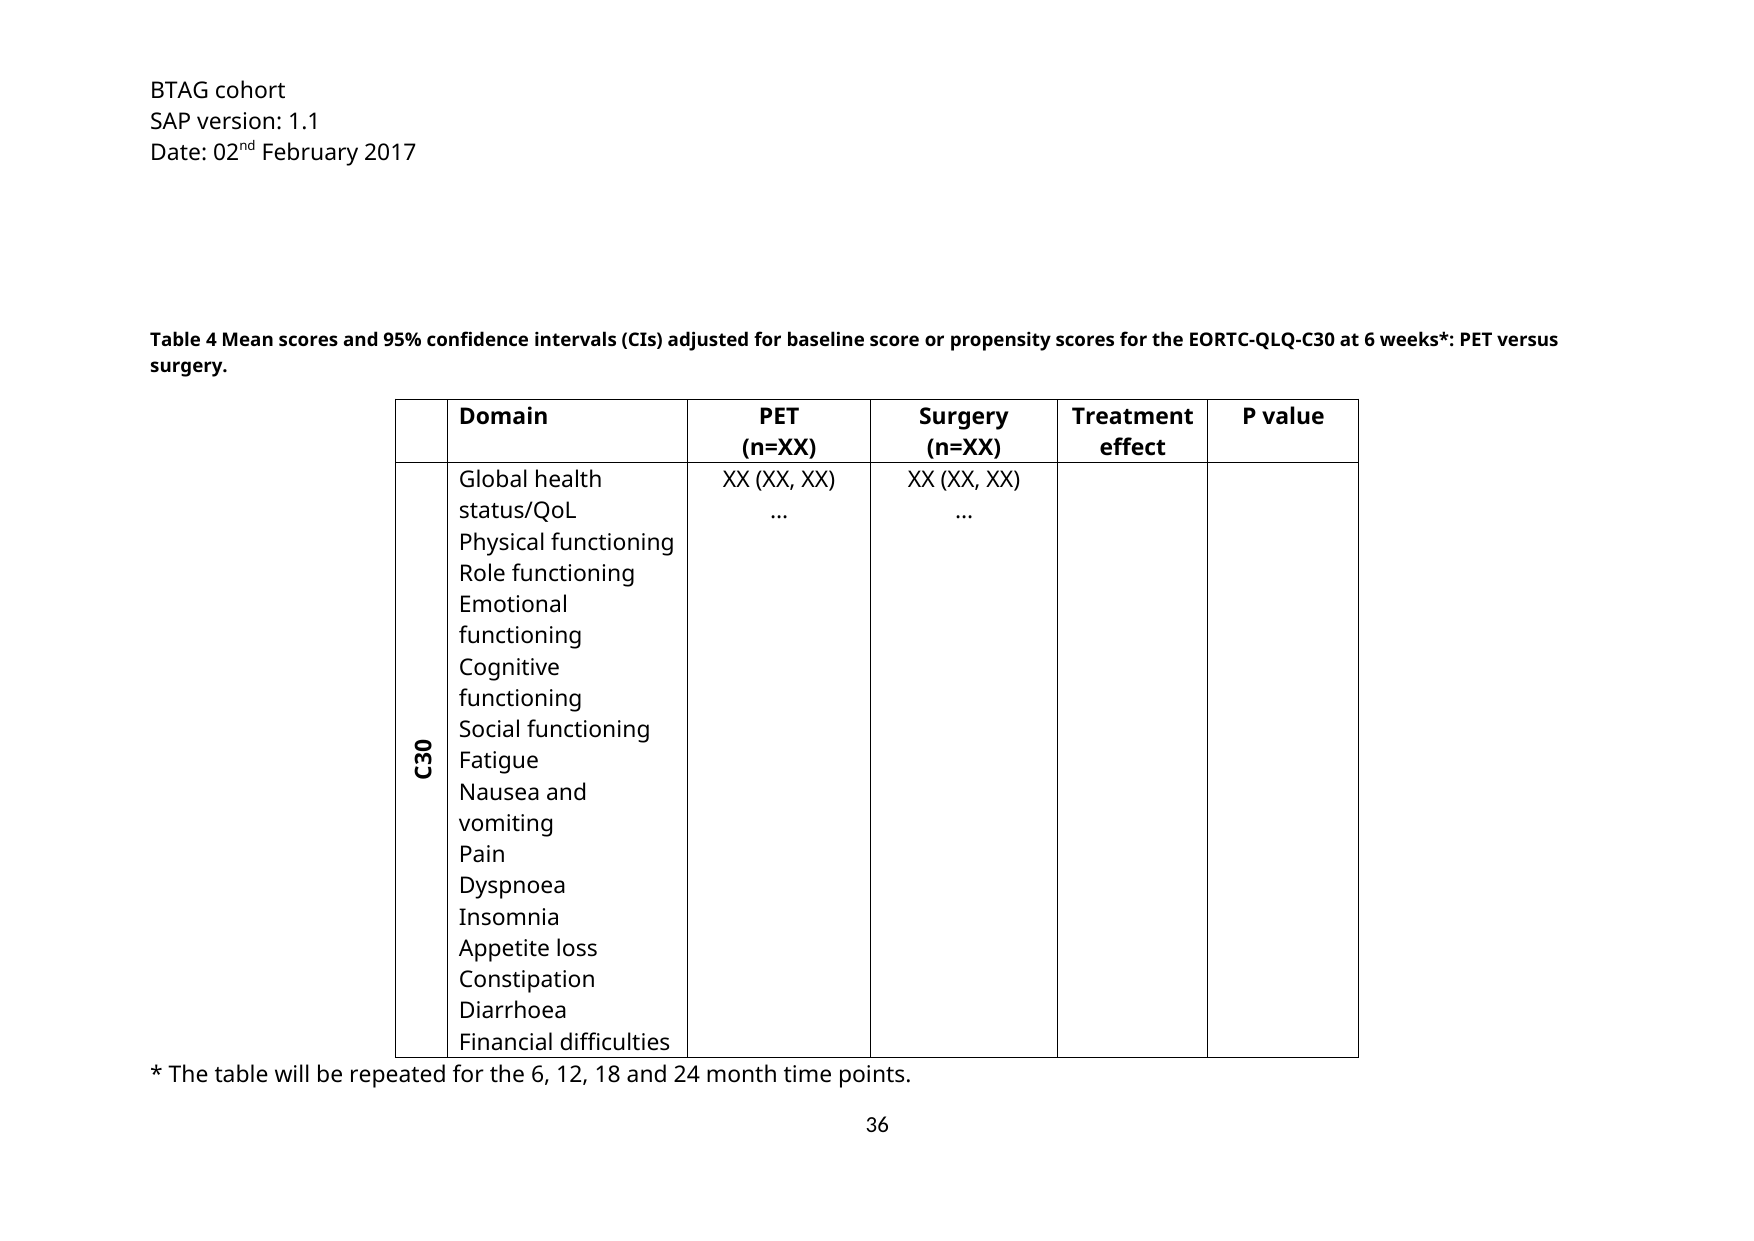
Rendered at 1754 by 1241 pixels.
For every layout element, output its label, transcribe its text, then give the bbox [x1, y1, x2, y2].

table_cell [1058, 463, 1207, 1057]
table_cell XX (XX, XX) … [871, 463, 1057, 1057]
table_header P value [1208, 400, 1358, 462]
table_header PET (n=XX) [688, 400, 870, 462]
text * The table will be repeated for the 6, 12, 18 and 24 month time points. [150, 1058, 1604, 1089]
table_cell [1208, 463, 1358, 1057]
table_cell XX (XX, XX) … [688, 463, 870, 1057]
table_header Domain [448, 400, 687, 462]
table_header Treatment effect [1058, 400, 1207, 462]
table_header [396, 400, 447, 462]
table_header Surgery (n=XX) [871, 400, 1057, 462]
table_cell C30 [396, 463, 447, 1057]
text Table 4 Mean scores and 95% confidence intervals (CIs) adjusted for baseline score or propensity scores for the EORTC-QLQ-C30 at 6 weeks*: PET versus surgery. [150, 327, 1604, 378]
table_cell Global health status/QoL Physical functioning Role functioning Emotional functioning Cognitive functioning Social functioning Fatigue Nausea and vomiting Pain Dyspnoea Insomnia Appetite loss Constipation Diarrhoea Financial difficulties [448, 463, 687, 1057]
